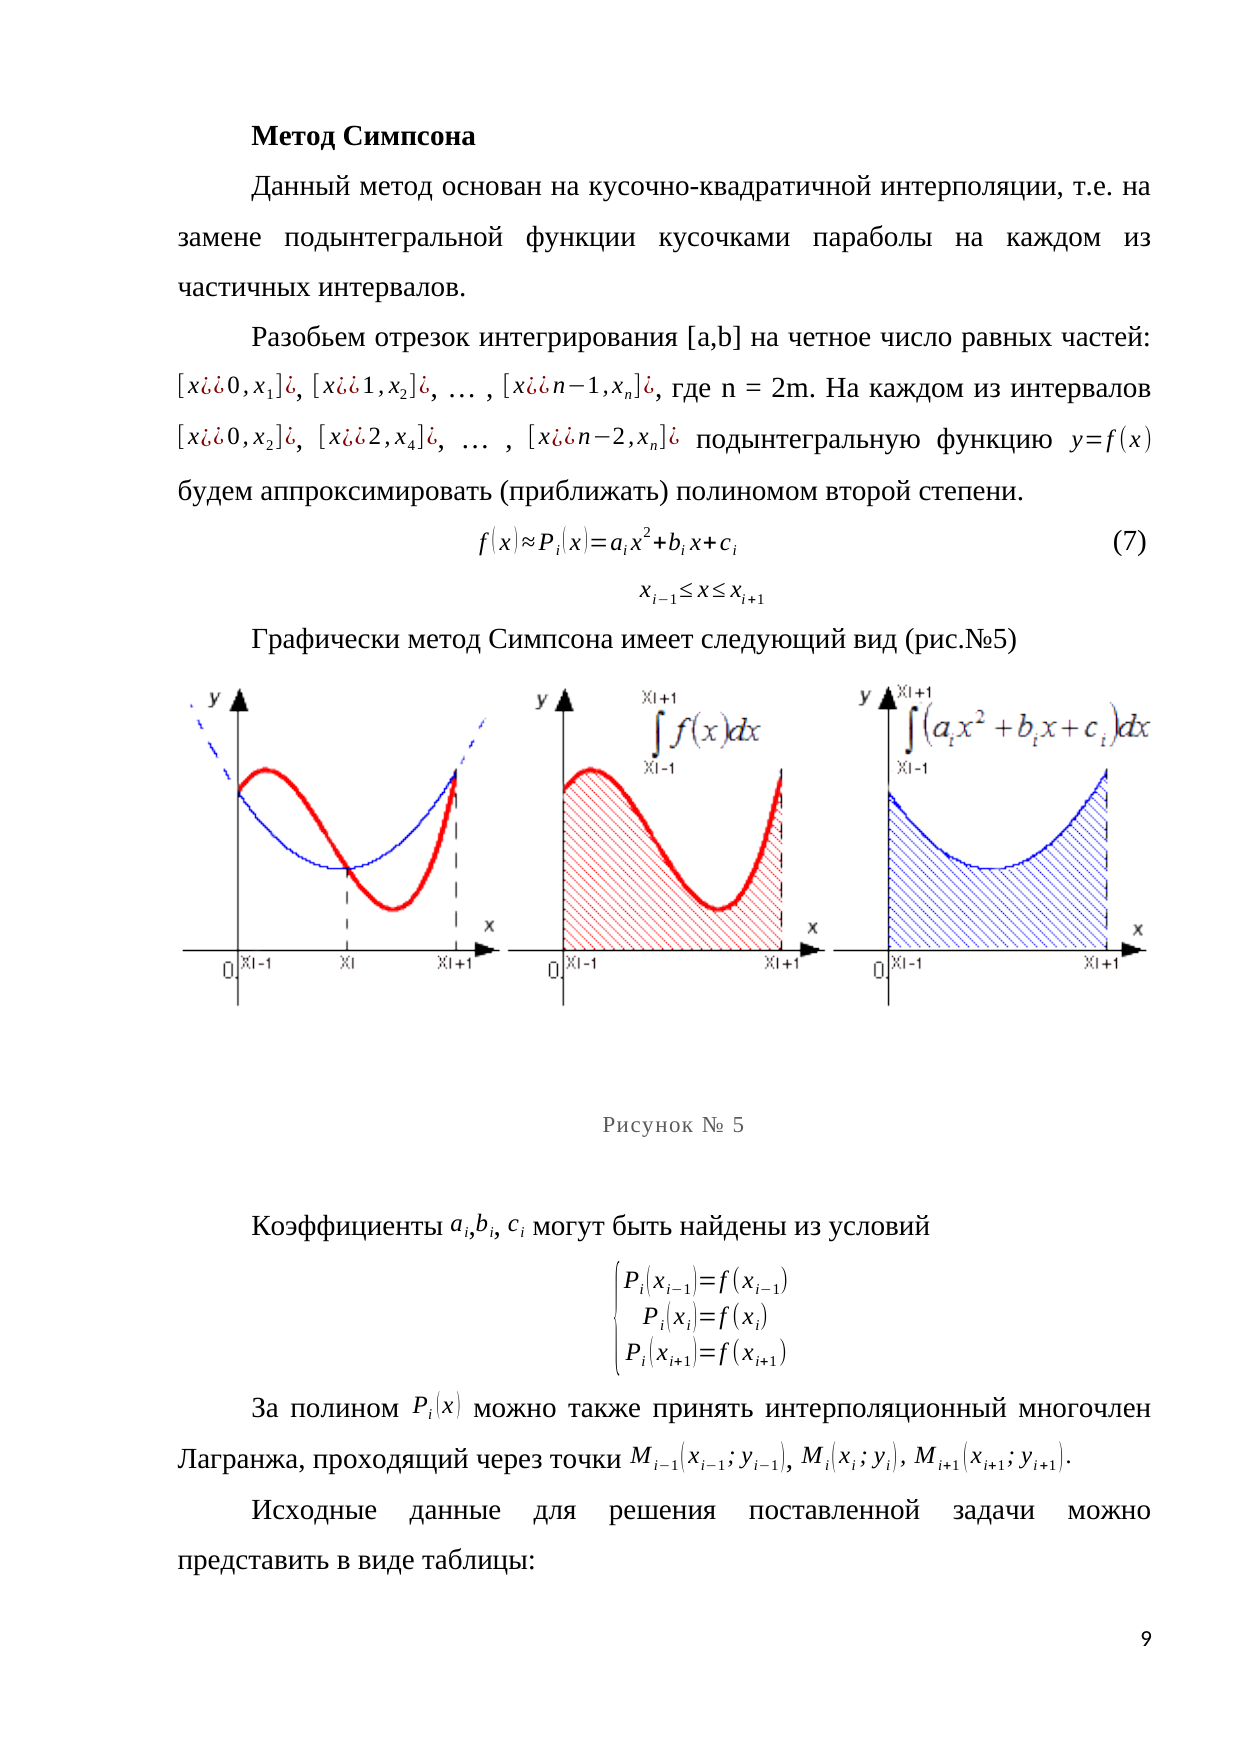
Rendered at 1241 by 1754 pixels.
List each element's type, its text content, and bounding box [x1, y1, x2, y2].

subtitle Метод Симпсона [177, 118, 1152, 152]
text Исходные данные для решения поставленной задачи можно представить в виде таблицы: [177, 1492, 1152, 1576]
text Графически метод Симпсона имеет следующий вид (рис.№5) [177, 621, 1152, 655]
picture [179, 677, 1153, 1028]
text Коэффициенты ,, могут быть найдены из условий [177, 1208, 1152, 1242]
text Разобьем отрезок интегрирования [a,b] на четное число равных частей: , , … , , где n = 2m. На каждом из интервалов , , … , подынтегральную функцию будем аппроксимировать (приближать) полиномом второй степени. [177, 319, 1152, 506]
subtitle Рисунок № 5 [531, 1111, 1152, 1138]
text Данный метод основан на кусочно-квадратичной интерполяции, т.е. на замене подынтегральной функции кусочками параболы на каждом из частичных интервалов. [177, 168, 1152, 303]
text За полином можно также принять интерполяционный многочлен Лагранжа, проходящий через точки , [177, 1390, 1152, 1475]
text (7) [177, 523, 1152, 559]
